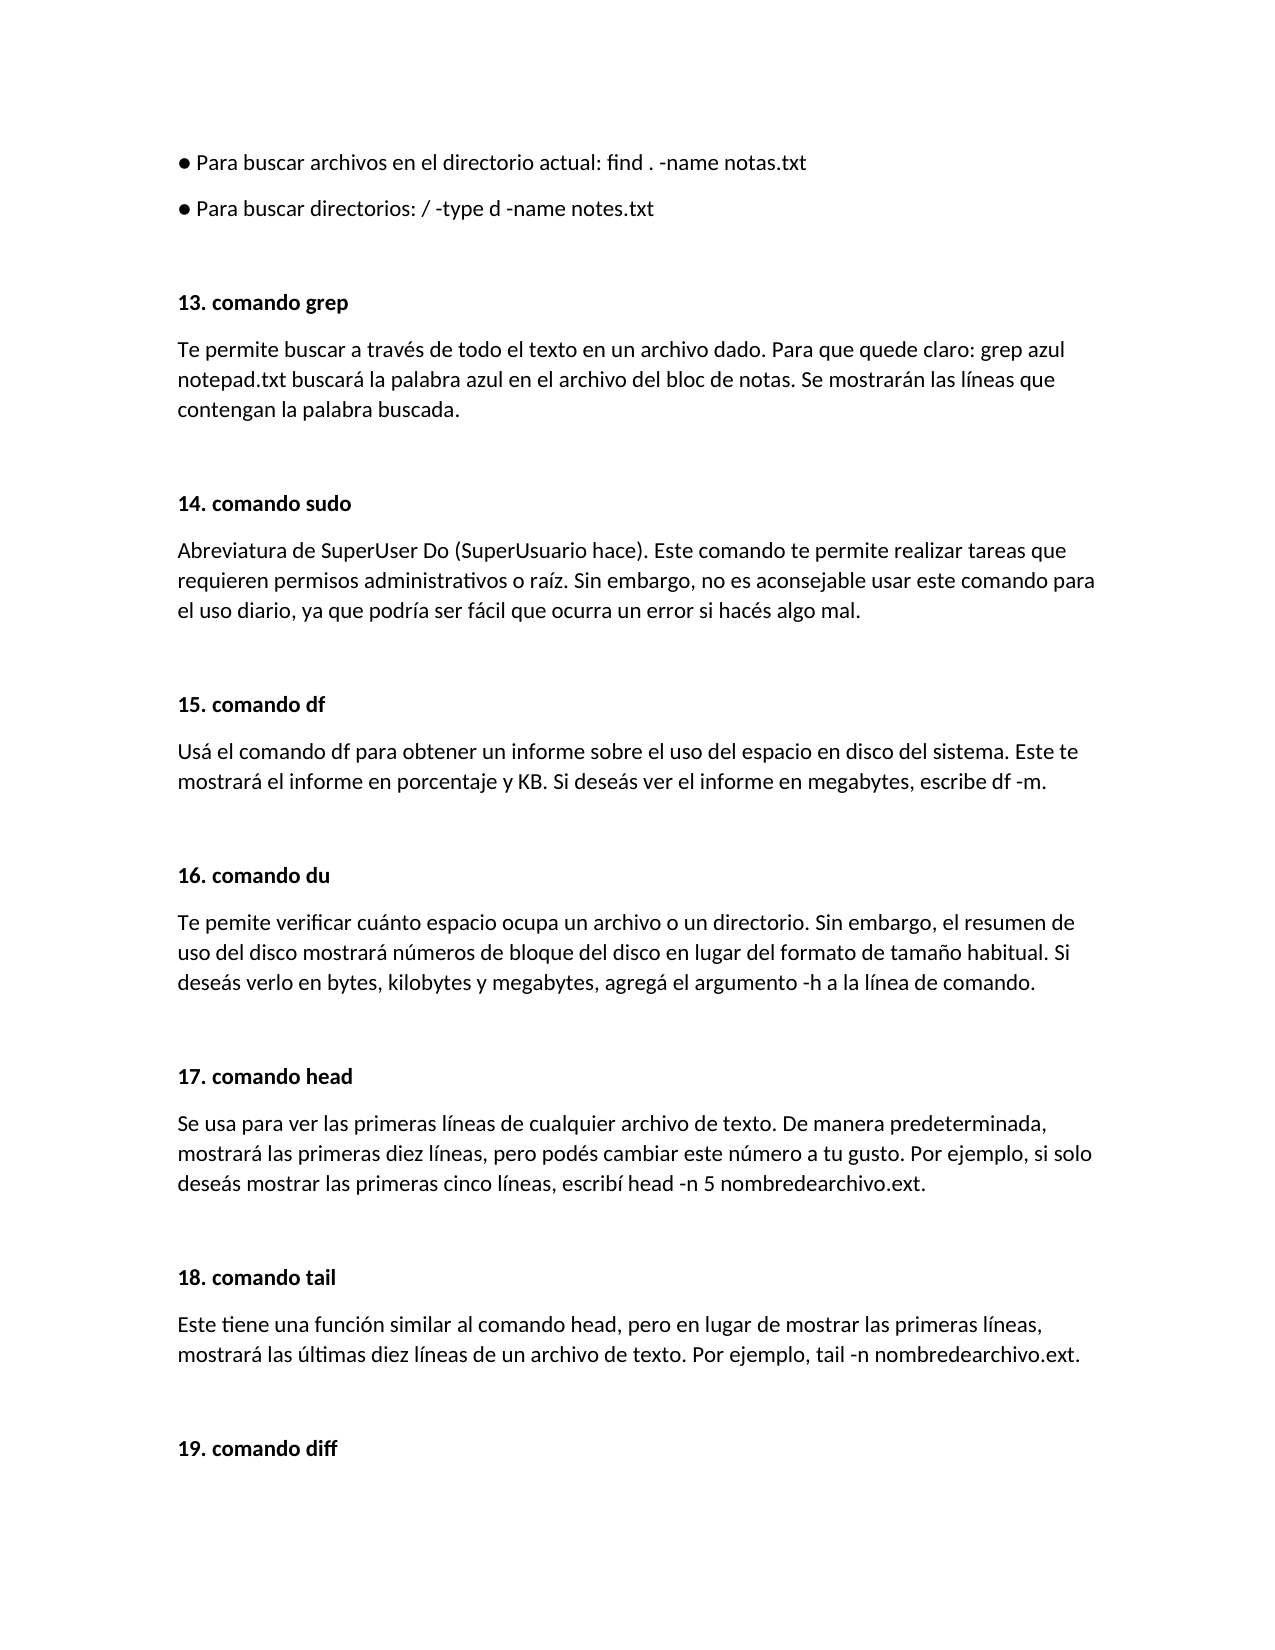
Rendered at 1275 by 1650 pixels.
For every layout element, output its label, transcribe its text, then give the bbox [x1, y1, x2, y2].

text ● Para buscar archivos en el directorio actual: find . -name notas.txt [177, 148, 1098, 176]
text Se usa para ver las primeras líneas de cualquier archivo de texto. De manera predeterminada, mostrará las primeras diez líneas, pero podés cambiar este número a tu gusto. Por ejemplo, si solo deseás mostrar las primeras cinco líneas, escribí head -n 5 nombredearchivo.ext. [177, 1109, 1098, 1197]
text 19. comando diff [177, 1434, 1098, 1462]
text Abreviatura de SuperUser Do (SuperUsuario hace). Este comando te permite realizar tareas que requieren permisos administrativos o raíz. Sin embargo, no es aconsejable usar este comando para el uso diario, ya que podría ser fácil que ocurra un error si hacés algo mal. [177, 536, 1098, 624]
text ● Para buscar directorios: / -type d -name notes.txt [177, 194, 1098, 222]
text 17. comando head [177, 1062, 1098, 1090]
text 18. comando tail [177, 1263, 1098, 1291]
text Usá el comando df para obtener un informe sobre el uso del espacio en disco del sistema. Este te mostrará el informe en porcentaje y KB. Si deseás ver el informe en megabytes, escribe df -m. [177, 737, 1098, 795]
text Te pemite verificar cuánto espacio ocupa un archivo o un directorio. Sin embargo, el resumen de uso del disco mostrará números de bloque del disco en lugar del formato de tamaño habitual. Si deseás verlo en bytes, kilobytes y megabytes, agregá el argumento -h a la línea de comando. [177, 908, 1098, 996]
text 16. comando du [177, 861, 1098, 889]
text 15. comando df [177, 690, 1098, 718]
text Te permite buscar a través de todo el texto en un archivo dado. Para que quede claro: grep azul notepad.txt buscará la palabra azul en el archivo del bloc de notas. Se mostrarán las líneas que contengan la palabra buscada. [177, 335, 1098, 423]
text Este tiene una función similar al comando head, pero en lugar de mostrar las primeras líneas, mostrará las últimas diez líneas de un archivo de texto. Por ejemplo, tail -n nombredearchivo.ext. [177, 1310, 1098, 1368]
text 13. comando grep [177, 288, 1098, 316]
text 14. comando sudo [177, 489, 1098, 517]
